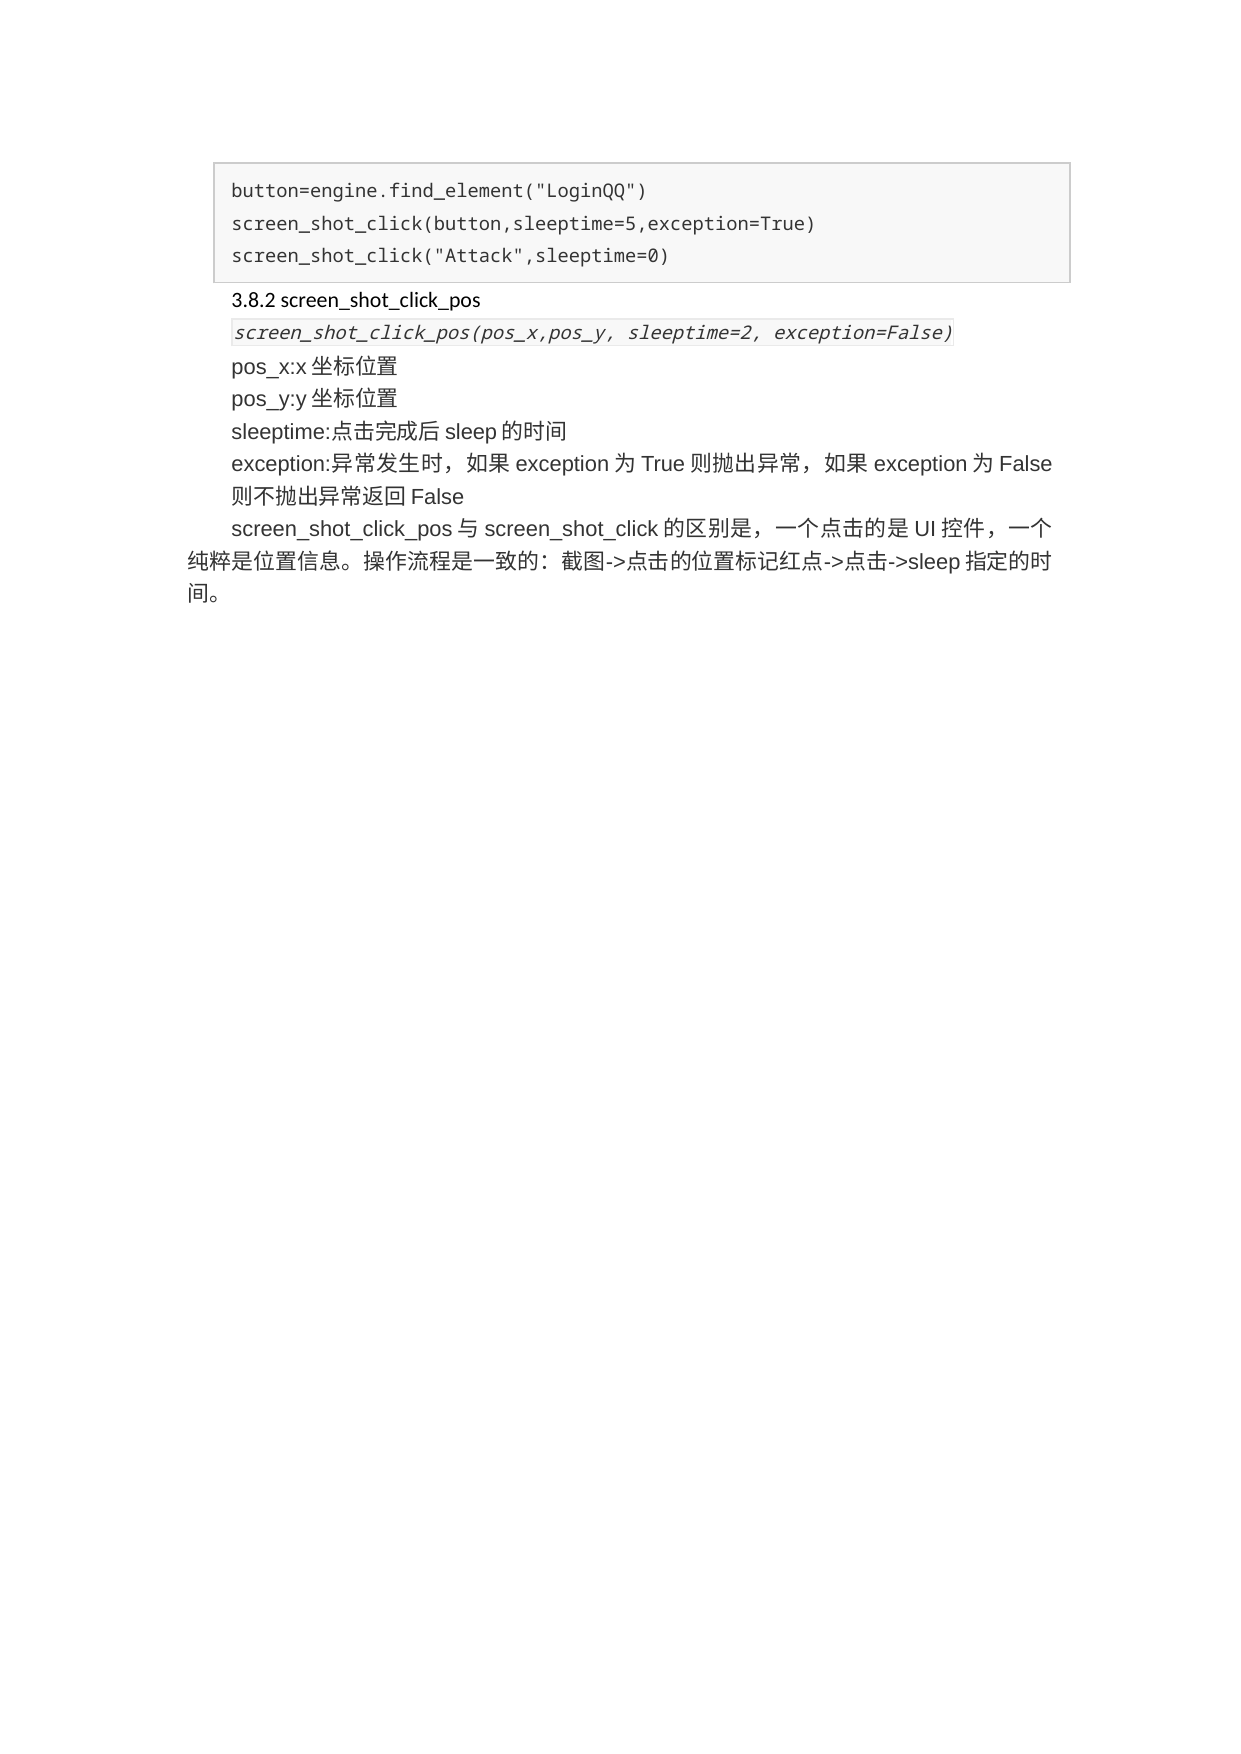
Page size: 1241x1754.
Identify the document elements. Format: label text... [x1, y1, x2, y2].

text screen_shot_click(button,sleeptime=5,exception=True) [215, 194, 1069, 227]
list 3.8.2 screen_shot_click_pos [187, 283, 1053, 316]
text screen_shot_click("Attack",sleeptime=0) [215, 227, 1069, 282]
text screen_shot_click_pos与screen_shot_click的区别是，一个点击的是UI控件，一个纯粹是位置信息。操作流程是一致的：截图->点击的位置标记红点->点击->sleep指定的时间。 [187, 511, 1053, 641]
text screen_shot_click_pos(pos_x,pos_y, sleeptime=2, exception=False) pos_x:x坐标位置 pos_y:y坐标位置 sleeptime:点击完成后sleep的时间 exception:异常发生时，如果exception为True则抛出异常，如果exception为False则不抛出异常返回False [231, 316, 1053, 511]
text button=engine.find_element("LoginQQ") [215, 164, 1069, 194]
